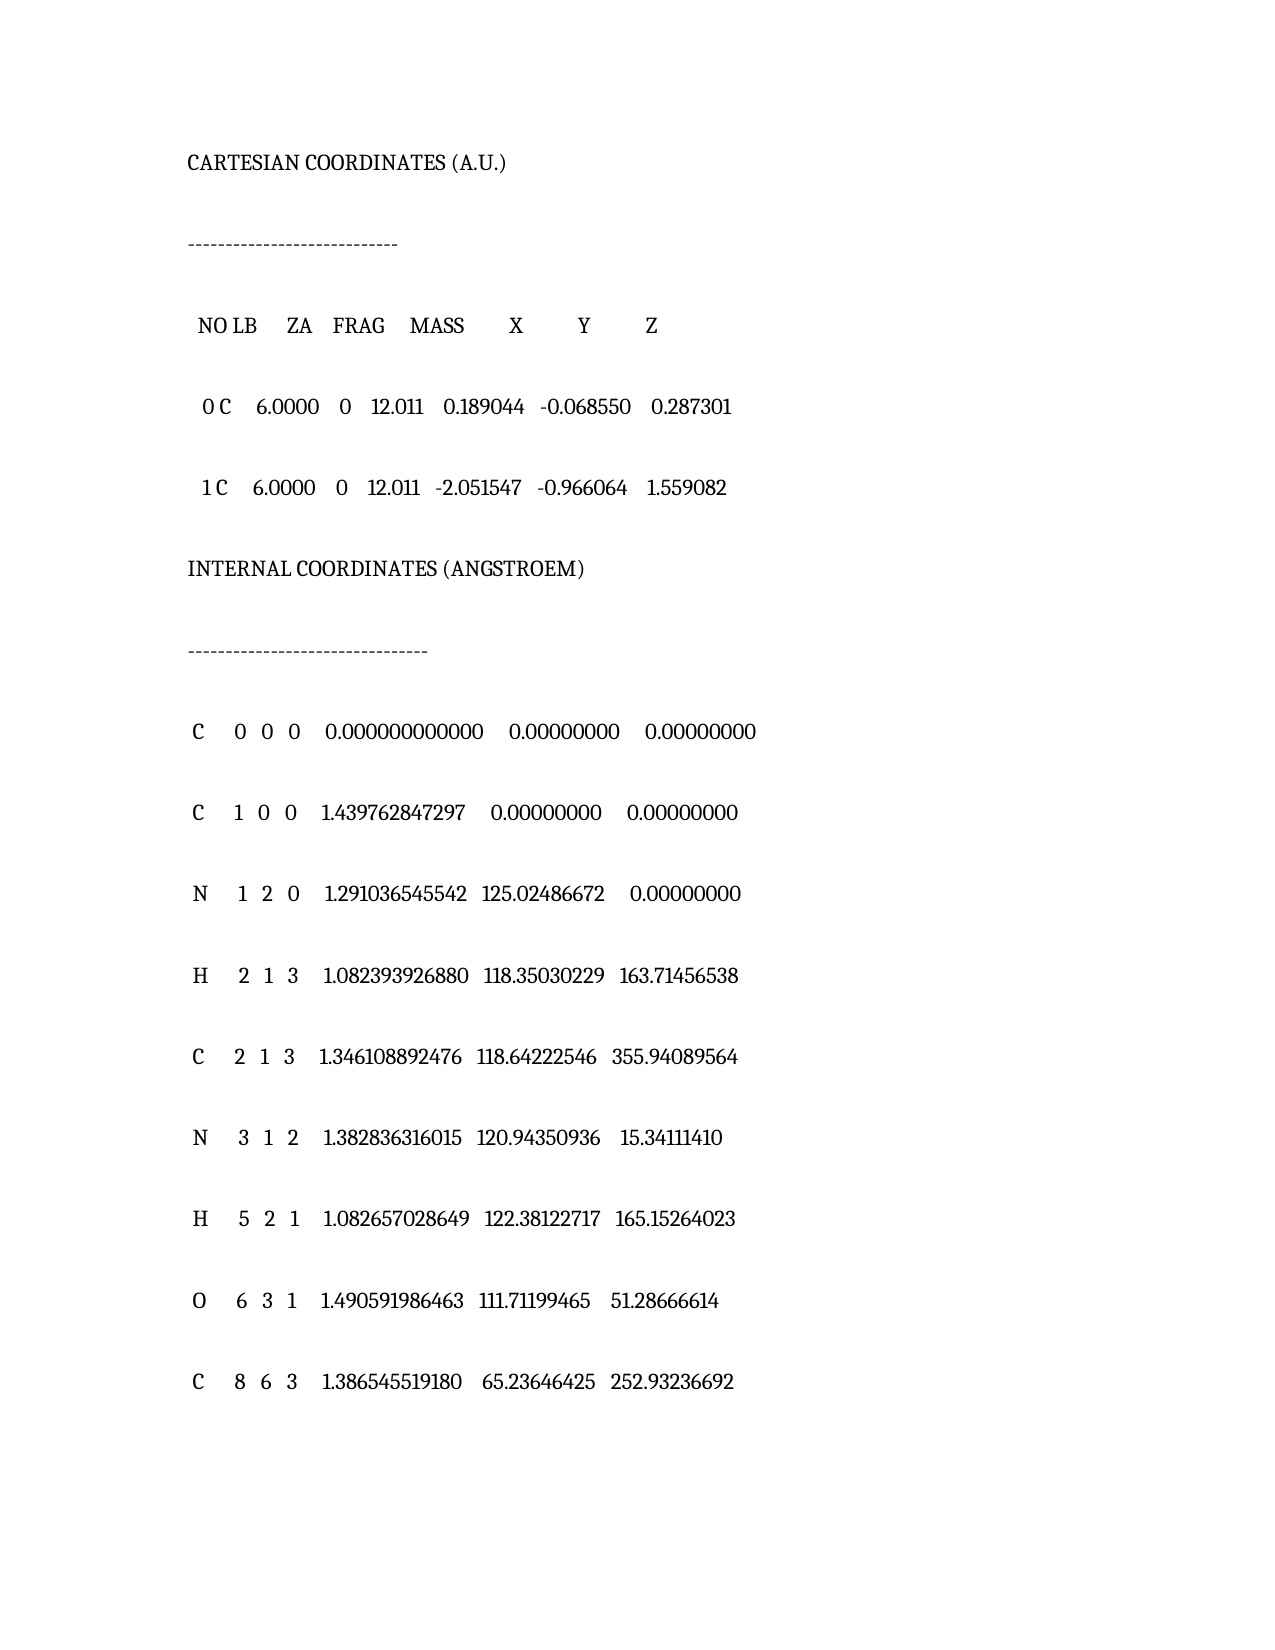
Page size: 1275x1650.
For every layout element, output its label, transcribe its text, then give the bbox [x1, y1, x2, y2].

text CARTESIAN COORDINATES (A.U.) [187, 150, 1087, 207]
text C 2 1 3 1.346108892476 118.64222546 355.94089564 [187, 1044, 1087, 1100]
text C 8 6 3 1.386545519180 65.23646425 252.93236692 [187, 1369, 1087, 1425]
text INTERNAL COORDINATES (ANGSTROEM) [187, 556, 1087, 613]
text -------------------------------- [187, 637, 1087, 694]
text C 1 0 0 1.439762847297 0.00000000 0.00000000 [187, 800, 1087, 857]
text 0 C 6.0000 0 12.011 0.189044 -0.068550 0.287301 [187, 394, 1087, 450]
text NO LB ZA FRAG MASS X Y Z [187, 312, 1087, 369]
text 1 C 6.0000 0 12.011 -2.051547 -0.966064 1.559082 [187, 475, 1087, 532]
text H 5 2 1 1.082657028649 122.38122717 165.15264023 [187, 1206, 1087, 1263]
text N 1 2 0 1.291036545542 125.02486672 0.00000000 [187, 881, 1087, 938]
text H 2 1 3 1.082393926880 118.35030229 163.71456538 [187, 962, 1087, 1019]
text ---------------------------- [187, 231, 1087, 288]
text N 3 1 2 1.382836316015 120.94350936 15.34111410 [187, 1125, 1087, 1182]
text C 0 0 0 0.000000000000 0.00000000 0.00000000 [187, 719, 1087, 775]
text O 6 3 1 1.490591986463 111.71199465 51.28666614 [187, 1287, 1087, 1344]
